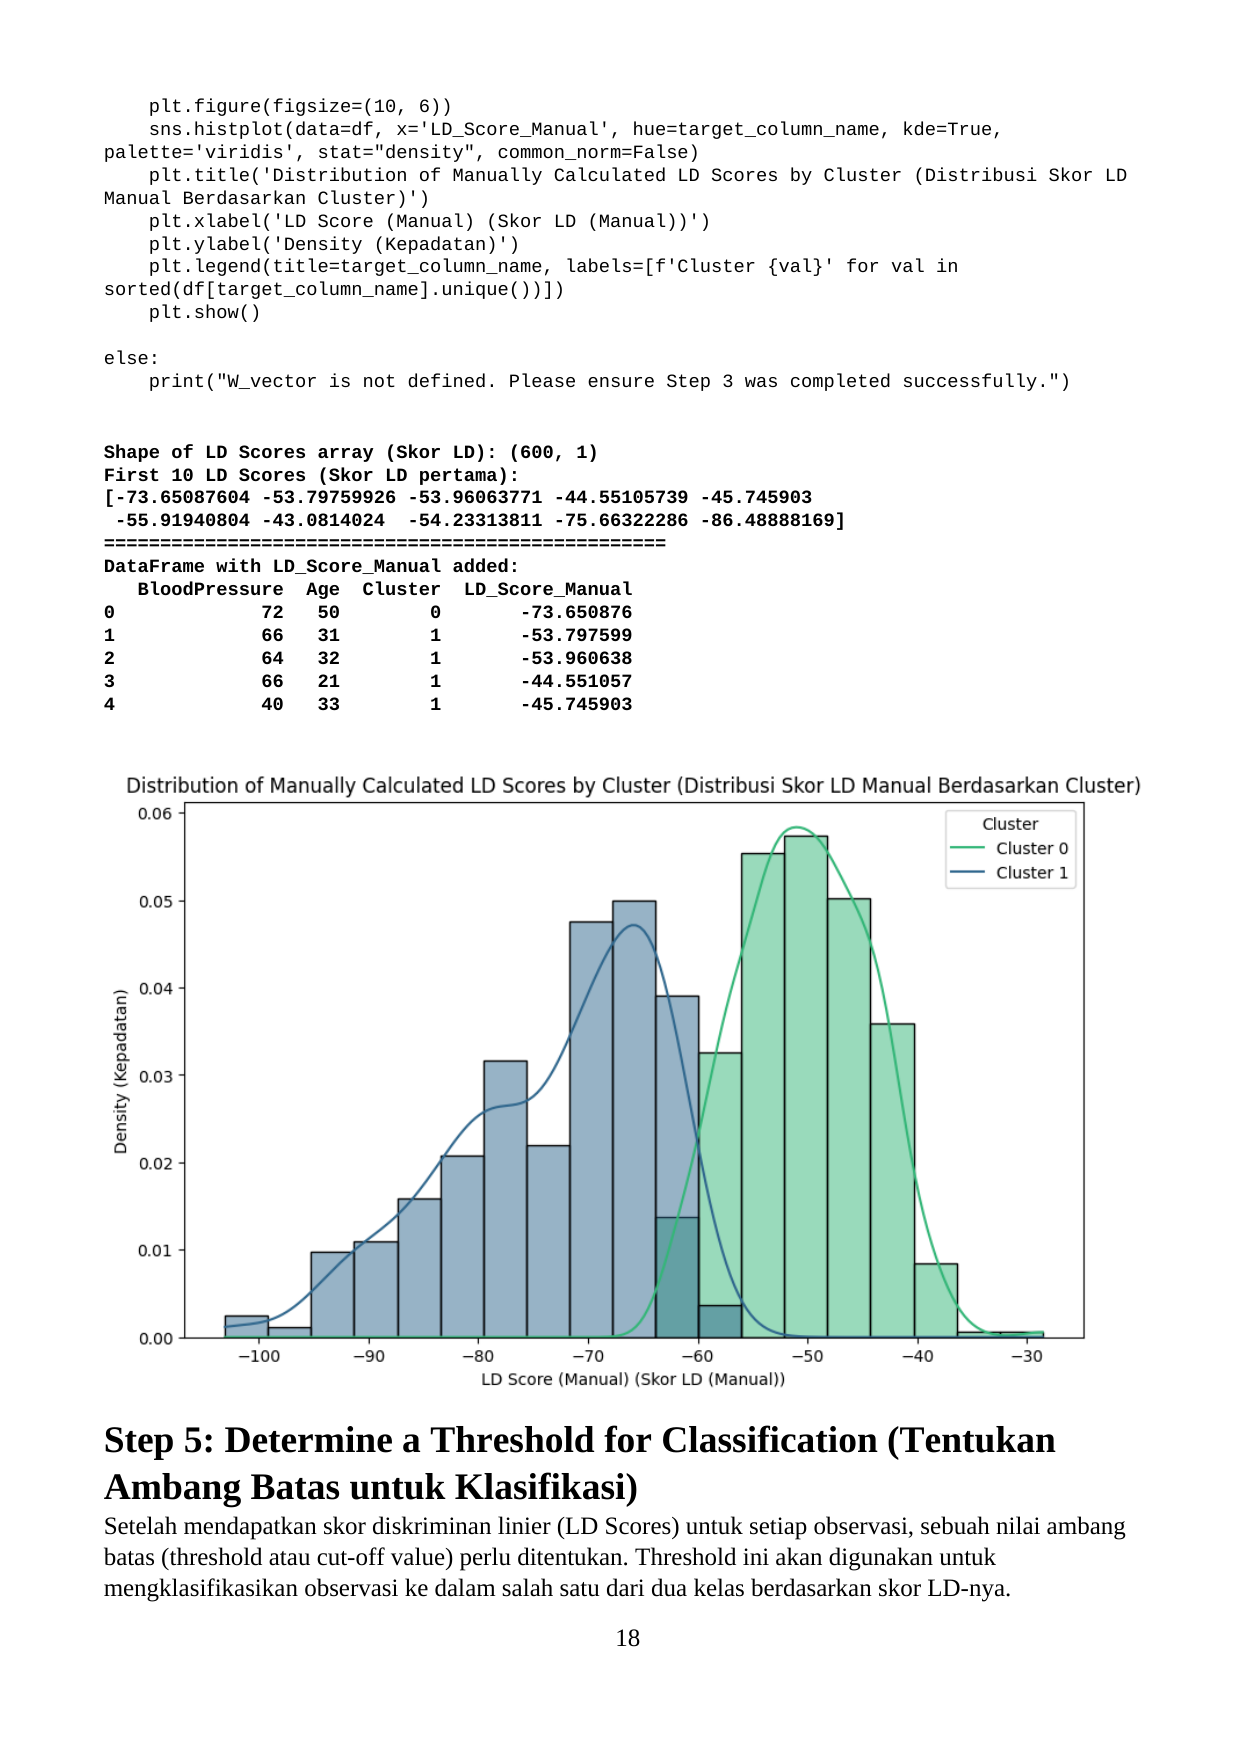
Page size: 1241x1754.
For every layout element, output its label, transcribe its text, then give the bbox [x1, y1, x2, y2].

subtitle sns.histplot(data=df, x='LD_Score_Manual', hue=target_column_name, kde=True, palette='viridis', stat="density", common_norm=False) [103, 120, 1152, 164]
subtitle plt.show() [103, 303, 1152, 324]
subtitle 3 66 21 1 -44.551057 [103, 672, 1152, 693]
subtitle plt.figure(figsize=(10, 6)) [103, 97, 1152, 118]
subtitle print("W_vector is not defined. Please ensure Step 3 was completed successfully.") [103, 372, 1152, 393]
subtitle plt.xlabel('LD Score (Manual) (Skor LD (Manual))') [103, 211, 1152, 233]
subtitle 2 64 32 1 -53.960638 [103, 649, 1152, 670]
subtitle 1 66 31 1 -53.797599 [103, 626, 1152, 647]
text Setelah mendapatkan skor diskriminan linier (LD Scores) untuk setiap observasi, sebuah nilai ambang batas (threshold atau cut-off value) perlu ditentukan. Threshold ini akan digunakan untuk mengklasifikasikan observasi ke dalam salah satu dari dua kelas berdasarkan skor LD-nya. [103, 1511, 1152, 1602]
subtitle DataFrame with LD_Score_Manual added: [103, 557, 1152, 578]
subtitle First 10 LD Scores (Skor LD pertama): [103, 465, 1152, 487]
subtitle 4 40 33 1 -45.745903 [103, 694, 1152, 716]
subtitle plt.legend(title=target_column_name, labels=[f'Cluster {val}' for val in sorted(df[target_column_name].unique())]) [103, 257, 1152, 301]
subtitle 0 72 50 0 -73.650876 [103, 603, 1152, 624]
subtitle plt.ylabel('Density (Kepadatan)') [103, 234, 1152, 256]
subtitle -55.91940804 -43.0814024 -54.23313811 -75.66322286 -86.48888169] [103, 511, 1152, 532]
subtitle [-73.65087604 -53.79759926 -53.96063771 -44.55105739 -45.745903 [103, 488, 1152, 509]
subtitle Shape of LD Scores array (Skor LD): (600, 1) [103, 442, 1152, 464]
picture [103, 765, 1152, 1399]
subtitle Step 5: Determine a Threshold for Classification (Tentukan Ambang Batas untuk Klasifikasi) [103, 1418, 1152, 1508]
subtitle else: [103, 349, 1152, 370]
subtitle plt.title('Distribution of Manually Calculated LD Scores by Cluster (Distribusi Skor LD Manual Berdasarkan Cluster)') [103, 166, 1152, 210]
subtitle ================================================== [103, 534, 1152, 555]
subtitle BloodPressure Age Cluster LD_Score_Manual [103, 580, 1152, 601]
